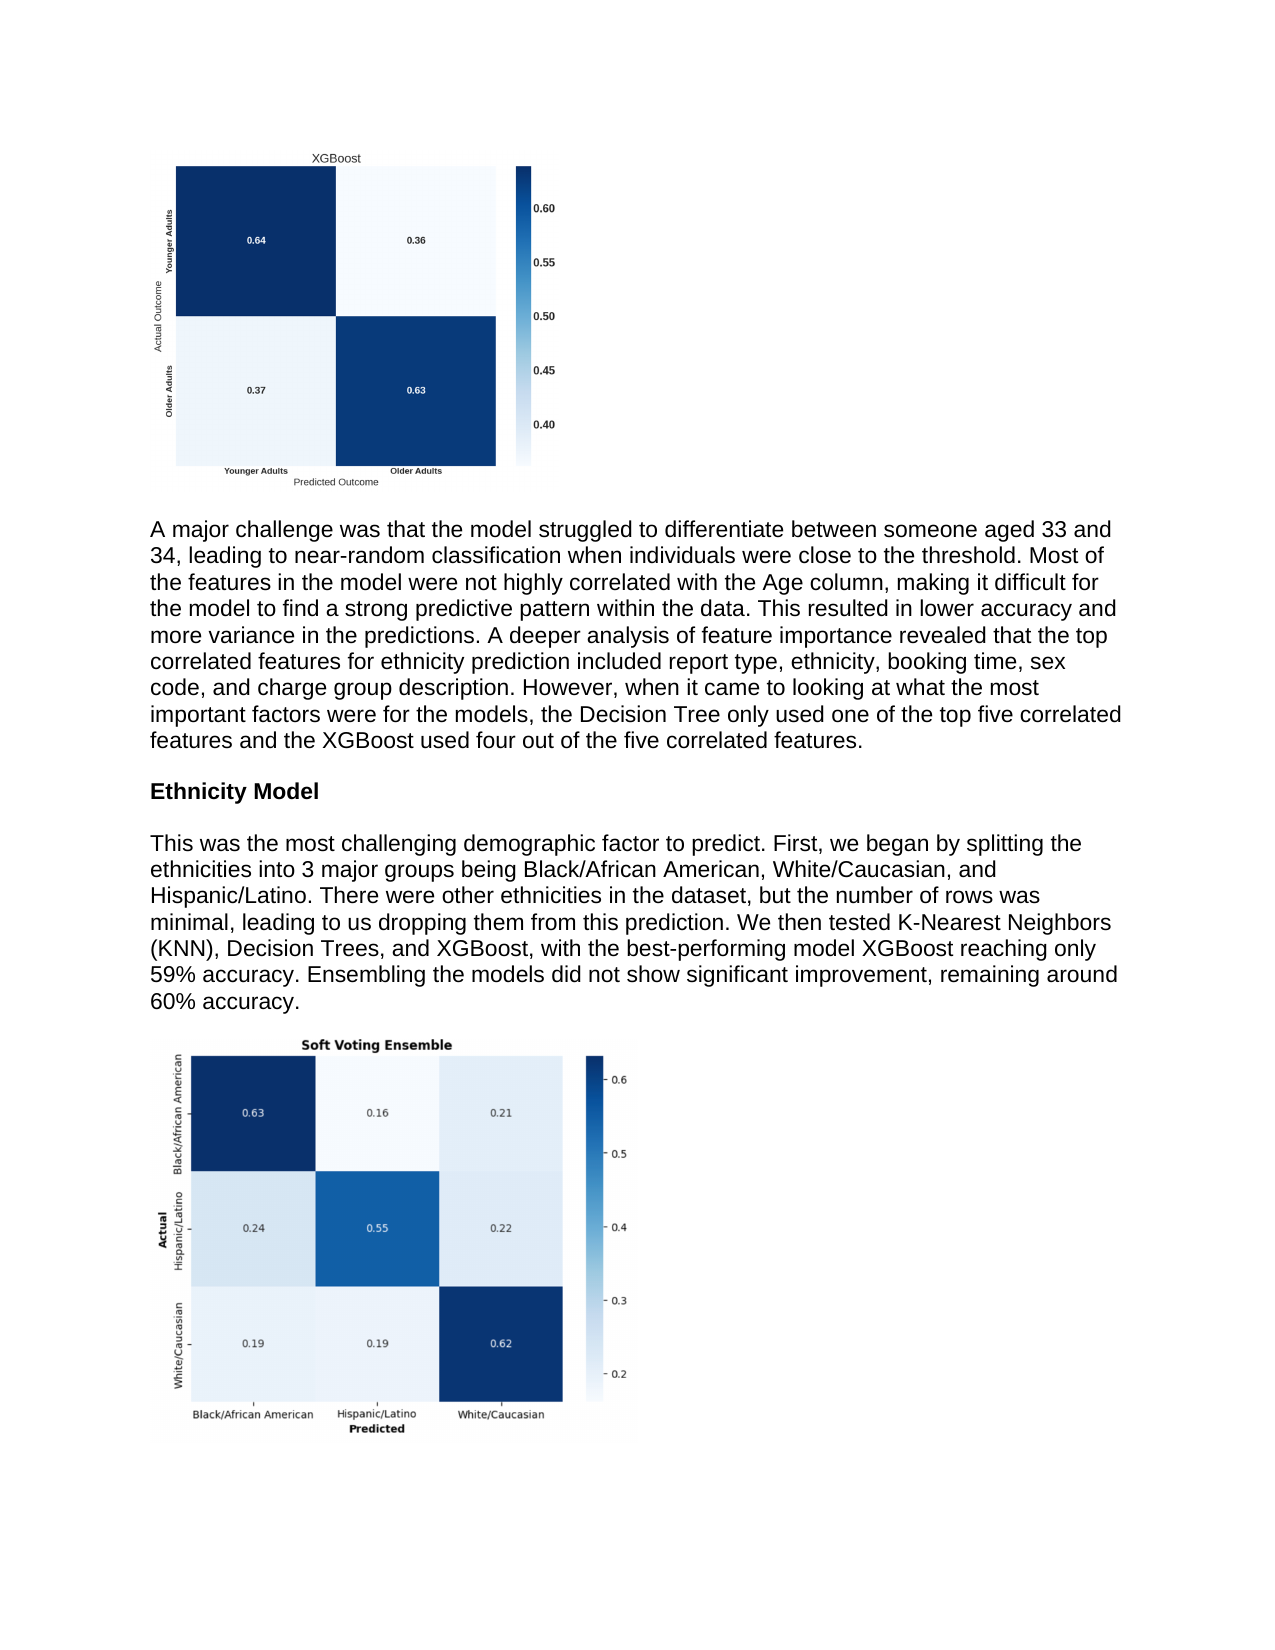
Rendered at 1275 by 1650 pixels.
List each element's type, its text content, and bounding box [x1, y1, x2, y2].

text A major challenge was that the model struggled to differentiate between someone aged 33 and 34, leading to near-random classification when individuals were close to the threshold. Most of the features in the model were not highly correlated with the Age column, making it difficult for the model to find a strong predictive pattern within the data. This resulted in lower accuracy and more variance in the predictions. A deeper analysis of feature importance revealed that the top correlated features for ethnicity prediction included report type, ethnicity, booking time, sex code, and charge group description. However, when it came to looking at what the most important factors were for the models, the Decision Tree only used one of the top five correlated features and the XGBoost used four out of the five correlated features. [150, 516, 1125, 753]
picture [150, 1039, 639, 1443]
text Ethnicity Model [150, 778, 1125, 805]
picture [150, 150, 559, 492]
text This was the most challenging demographic factor to predict. First, we began by splitting the ethnicities into 3 major groups being Black/African American, White/Caucasian, and Hispanic/Latino. There were other ethnicities in the dataset, but the number of rows was minimal, leading to us dropping them from this prediction. We then tested K-Nearest Neighbors (KNN), Decision Trees, and XGBoost, with the best-performing model XGBoost reaching only 59% accuracy. Ensembling the models did not show significant improvement, remaining around 60% accuracy. [150, 830, 1125, 1014]
